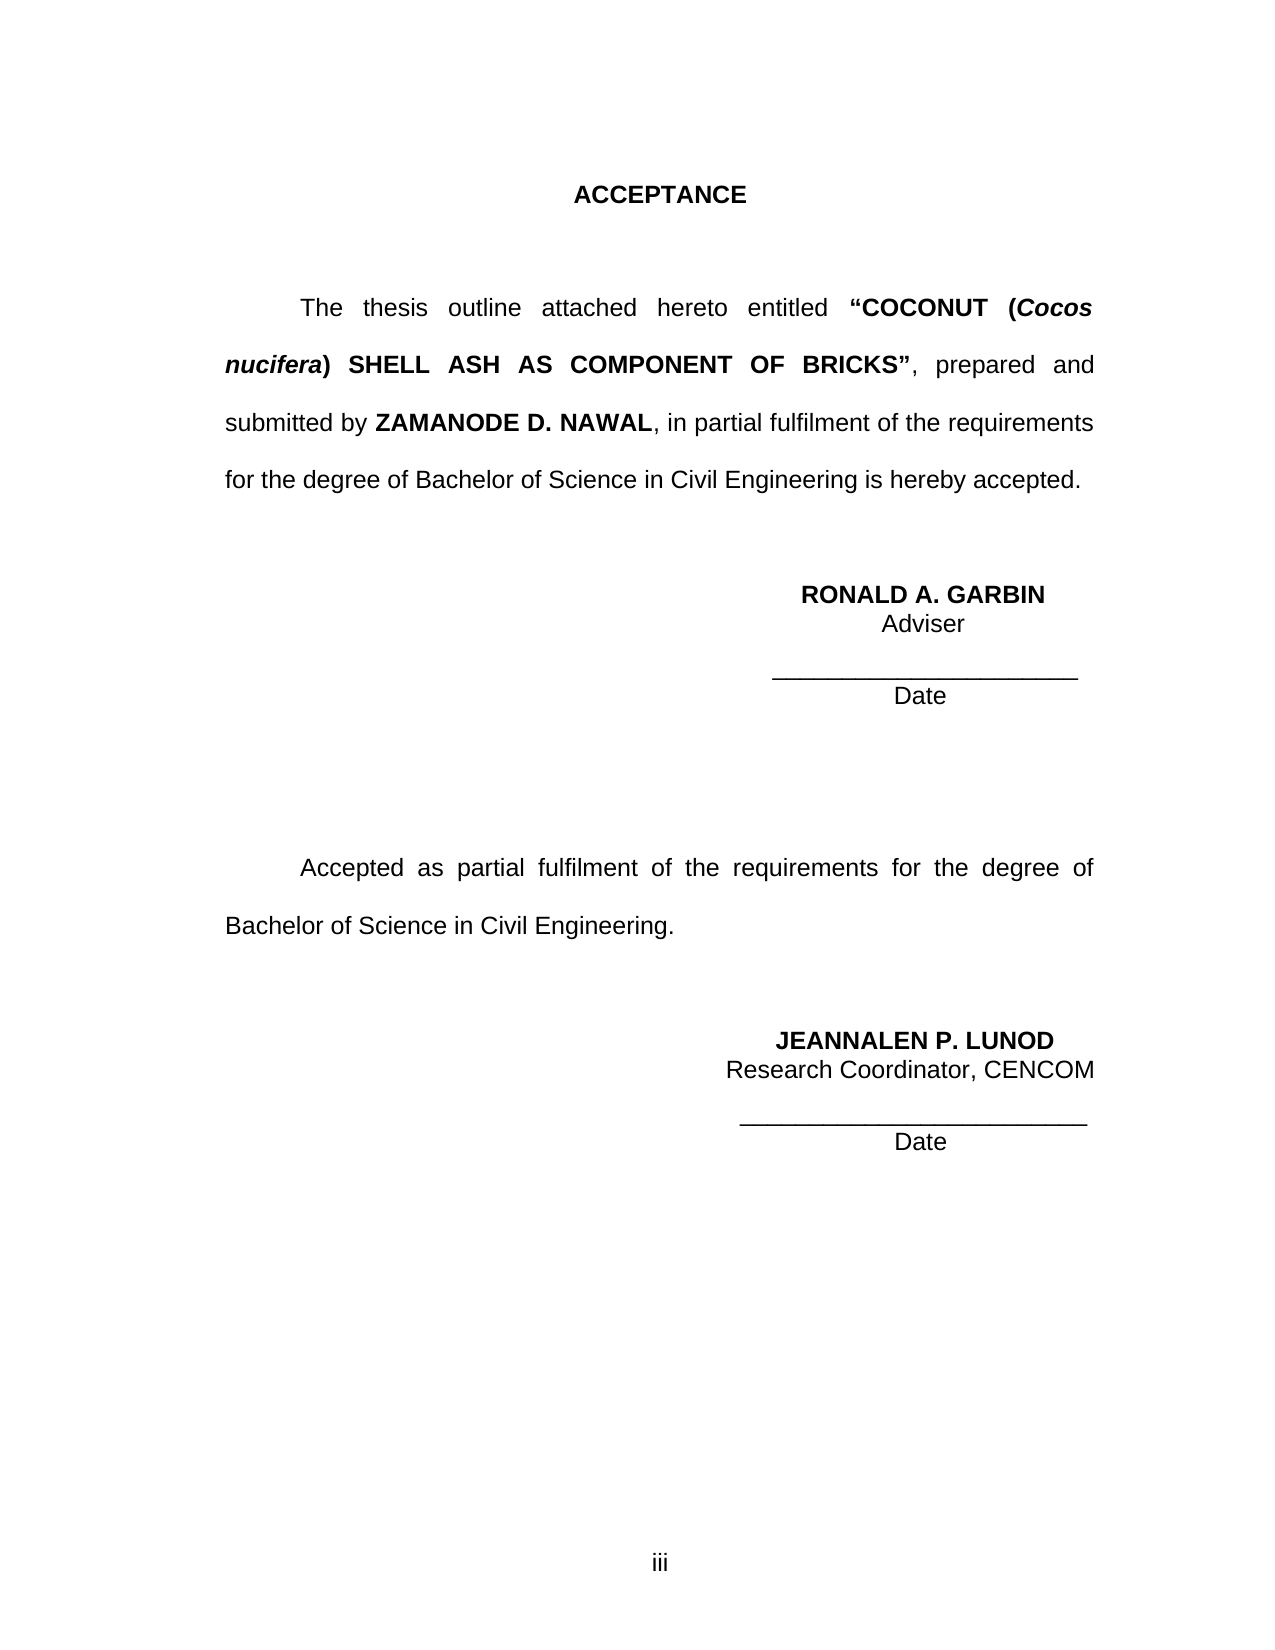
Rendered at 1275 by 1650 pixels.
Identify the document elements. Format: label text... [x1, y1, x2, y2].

text Research Coordinator, CENCOM [225, 1055, 1095, 1083]
text ______________________ [225, 652, 1078, 681]
text The thesis outline attached hereto entitled “COCONUT (Cocos nucifera) SHELL ASH AS COMPONENT OF BRICKS”, prepared and submitted by ZAMANODE D. NAWAL, in partial fulfilment of the requirements for the degree of Bachelor of Science in Civil Engineering is hereby accepted. [225, 293, 1095, 494]
text Adviser [225, 609, 1095, 638]
text JEANNALEN P. LUNOD [225, 1026, 1095, 1055]
text _________________________ [225, 1098, 1087, 1127]
text Date [225, 1127, 947, 1155]
text ACCEPTANCE [225, 180, 1095, 209]
text Accepted as partial fulfilment of the requirements for the degree of Bachelor of Science in Civil Engineering. [225, 853, 1095, 940]
text Date [225, 681, 946, 710]
text RONALD A. GARBIN [225, 580, 1095, 609]
